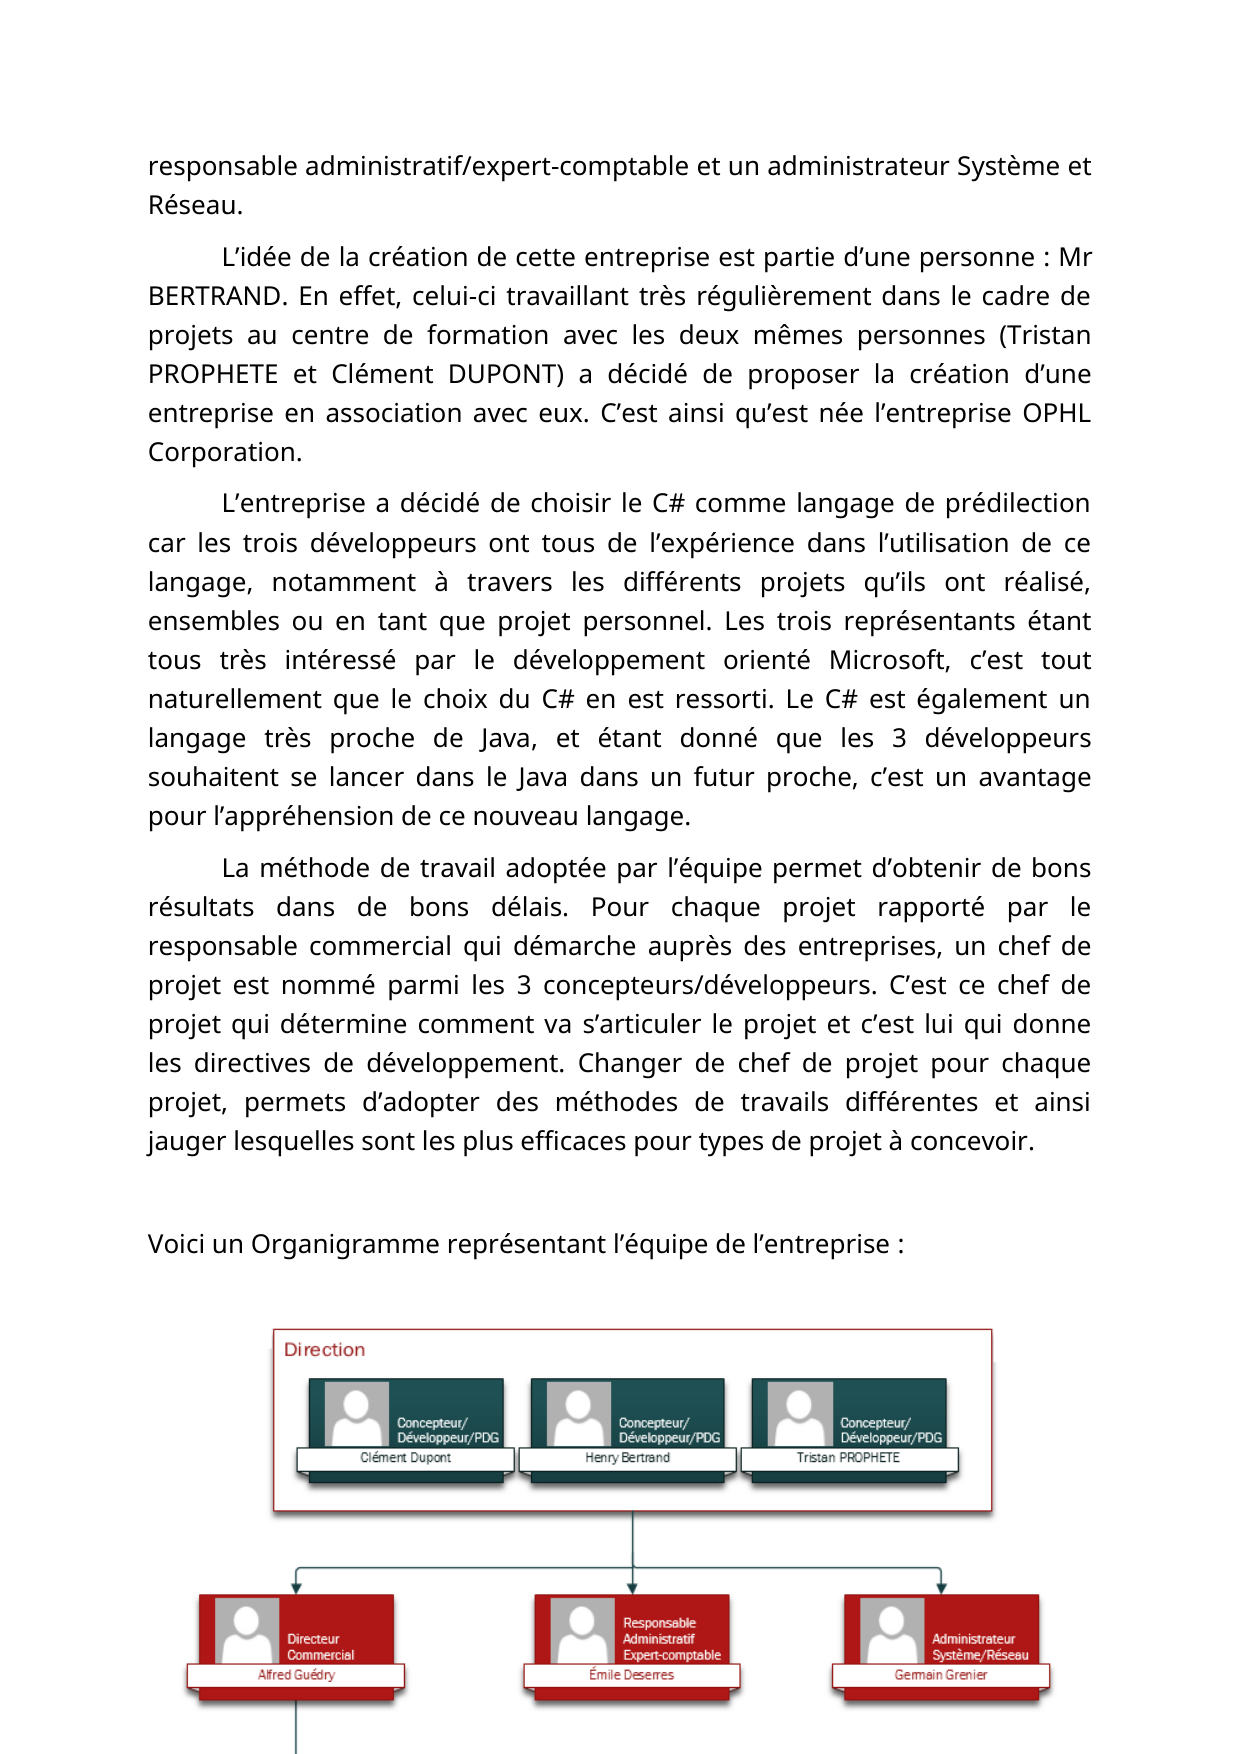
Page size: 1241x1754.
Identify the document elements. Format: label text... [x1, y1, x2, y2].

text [148, 148, 1093, 222]
picture [156, 1319, 1101, 1754]
text Voici un Organigramme représentant l’équipe de l’entreprise : [148, 1226, 1093, 1261]
text L’idée de la création de cette entreprise est partie d’une personne : Mr BERTRAND. En effet, celui-ci travaillant très régulièrement dans le cadre de projets au centre de formation avec les deux mêmes personnes (Tristan PROPHETE et Clément DUPONT) a décidé de proposer la création d’une entreprise en association avec eux. C’est ainsi qu’est née l’entreprise OPHL Corporation. [148, 238, 1093, 469]
text La méthode de travail adoptée par l’équipe permet d’obtenir de bons résultats dans de bons délais. Pour chaque projet rapporté par le responsable commercial qui démarche auprès des entreprises, un chef de projet est nommé parmi les 3 concepteurs/développeurs. C’est ce chef de projet qui détermine comment va s’articuler le projet et c’est lui qui donne les directives de développement. Changer de chef de projet pour chaque projet, permets d’adopter des méthodes de travails différentes et ainsi jauger lesquelles sont les plus efficaces pour types de projet à concevoir. [148, 849, 1093, 1158]
text L’entreprise a décidé de choisir le C# comme langage de prédilection car les trois développeurs ont tous de l’expérience dans l’utilisation de ce langage, notamment à travers les différents projets qu’ils ont réalisé, ensembles ou en tant que projet personnel. Les trois représentants étant tous très intéressé par le développement orienté Microsoft, c’est tout naturellement que le choix du C# en est ressorti. Le C# est également un langage très proche de Java, et étant donné que les 3 développeurs souhaitent se lancer dans le Java dans un futur proche, c’est un avantage pour l’appréhension de ce nouveau langage. [148, 485, 1093, 833]
